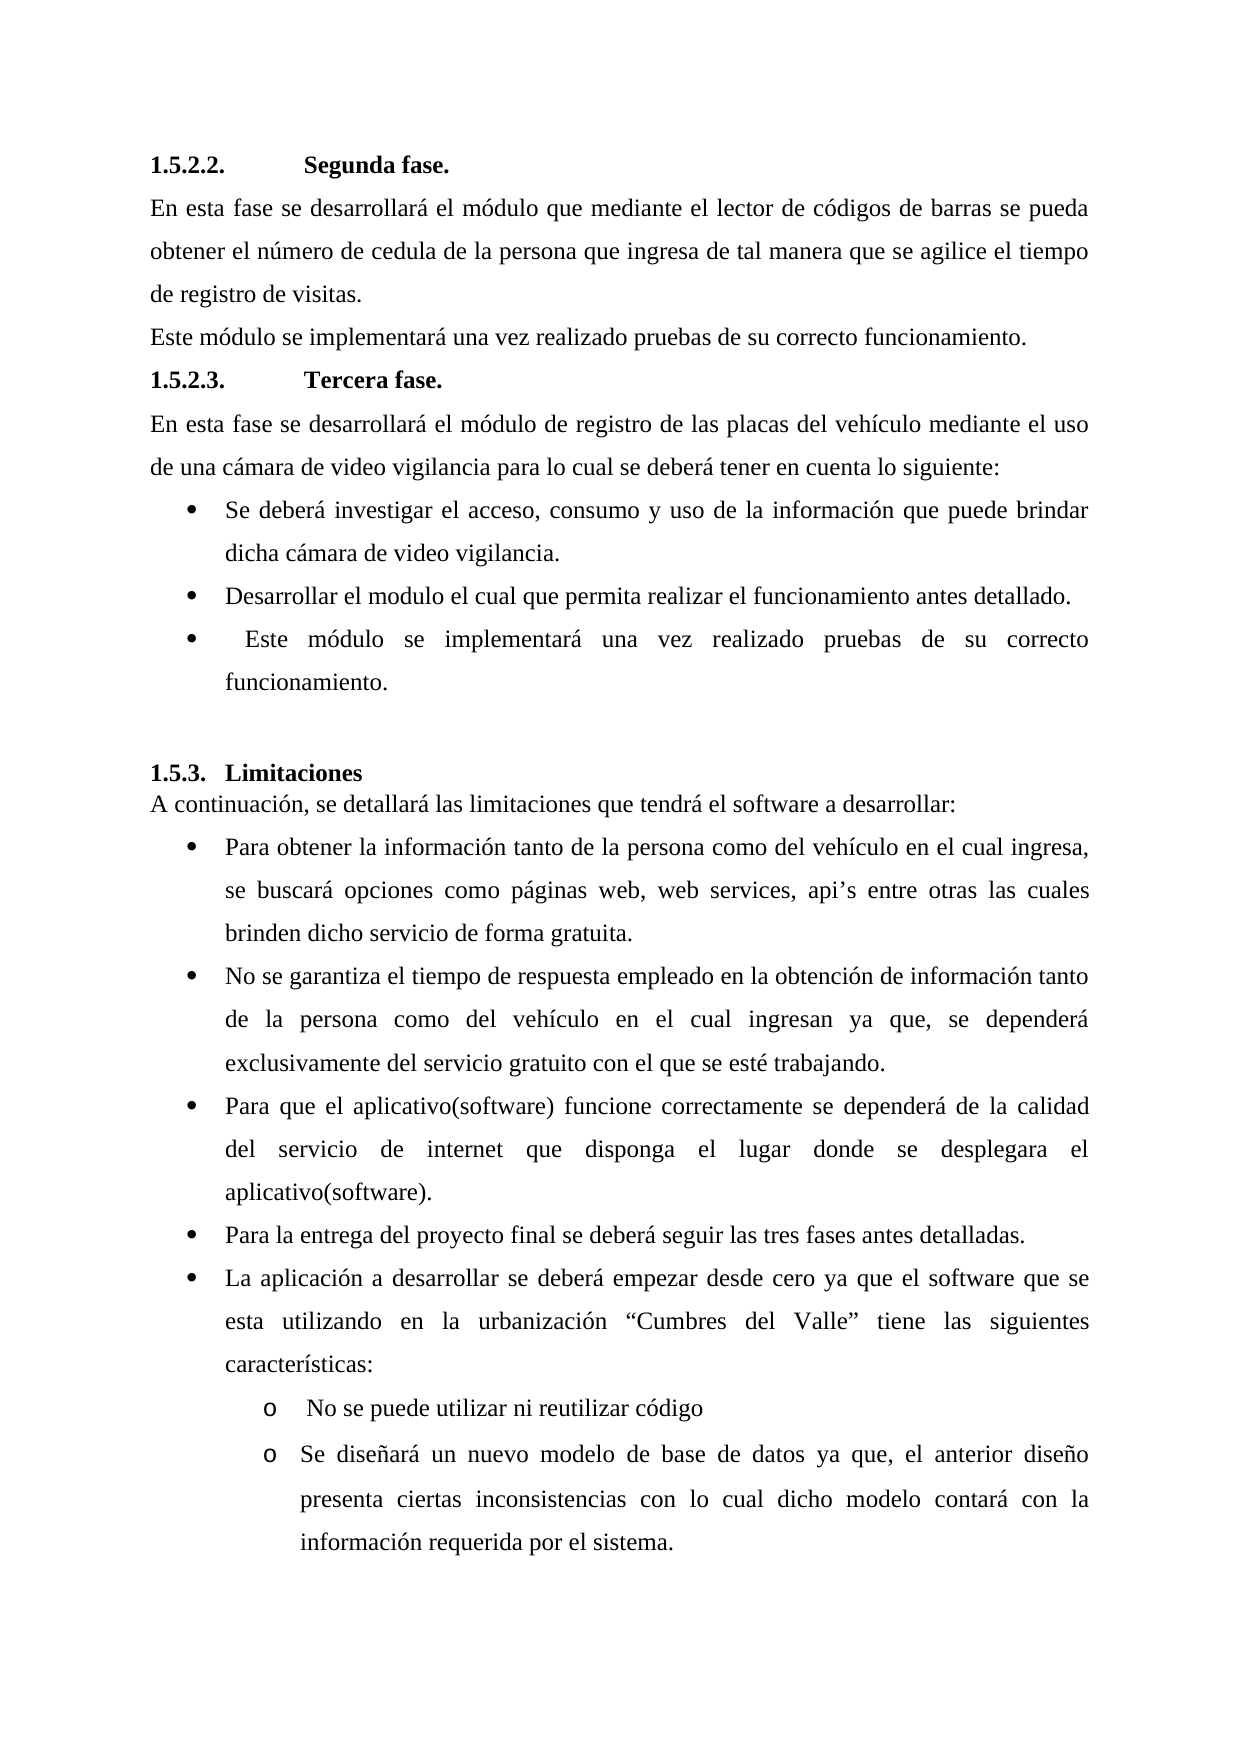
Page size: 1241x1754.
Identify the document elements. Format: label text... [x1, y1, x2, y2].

list Se deberá investigar el acceso, consumo y uso de la información que puede brindar dicha cámara de video vigilancia. [187, 495, 1090, 567]
subtitle Segunda fase. [150, 150, 1090, 179]
list Para obtener la información tanto de la persona como del vehículo en el cual ingresa, se buscará opciones como páginas web, web services, api’s entre otras las cuales brinden dicho servicio de forma gratuita. [187, 832, 1090, 947]
text En esta fase se desarrollará el módulo de registro de las placas del vehículo mediante el uso de una cámara de video vigilancia para lo cual se deberá tener en cuenta lo siguiente: [150, 409, 1090, 481]
subtitle Limitaciones [150, 758, 1090, 787]
list Para que el aplicativo(software) funcione correctamente se dependerá de la calidad del servicio de internet que disponga el lugar donde se desplegara el aplicativo(software). [187, 1091, 1090, 1206]
list Se diseñará un nuevo modelo de base de datos ya que, el anterior diseño presenta ciertas inconsistencias con lo cual dicho modelo contará con la información requerida por el sistema. [262, 1439, 1090, 1556]
text A continuación, se detallará las limitaciones que tendrá el software a desarrollar: [150, 789, 1090, 818]
subtitle Tercera fase. [150, 366, 1090, 394]
list No se garantiza el tiempo de respuesta empleado en la obtención de información tanto de la persona como del vehículo en el cual ingresan ya que, se dependerá exclusivamente del servicio gratuito con el que se esté trabajando. [187, 961, 1090, 1076]
list La aplicación a desarrollar se deberá empezar desde cero ya que el software que se esta utilizando en la urbanización “Cumbres del Valle” tiene las siguientes características: [187, 1263, 1090, 1378]
text En esta fase se desarrollará el módulo que mediante el lector de códigos de barras se pueda obtener el número de cedula de la persona que ingresa de tal manera que se agilice el tiempo de registro de visitas. [150, 193, 1090, 308]
list Para la entrega del proyecto final se deberá seguir las tres fases antes detalladas. [187, 1220, 1090, 1249]
list Este módulo se implementará una vez realizado pruebas de su correcto funcionamiento. [187, 624, 1090, 696]
text Este módulo se implementará una vez realizado pruebas de su correcto funcionamiento. [150, 322, 1090, 351]
list No se puede utilizar ni reutilizar código [262, 1393, 1090, 1423]
list Desarrollar el modulo el cual que permita realizar el funcionamiento antes detallado. [187, 581, 1090, 610]
